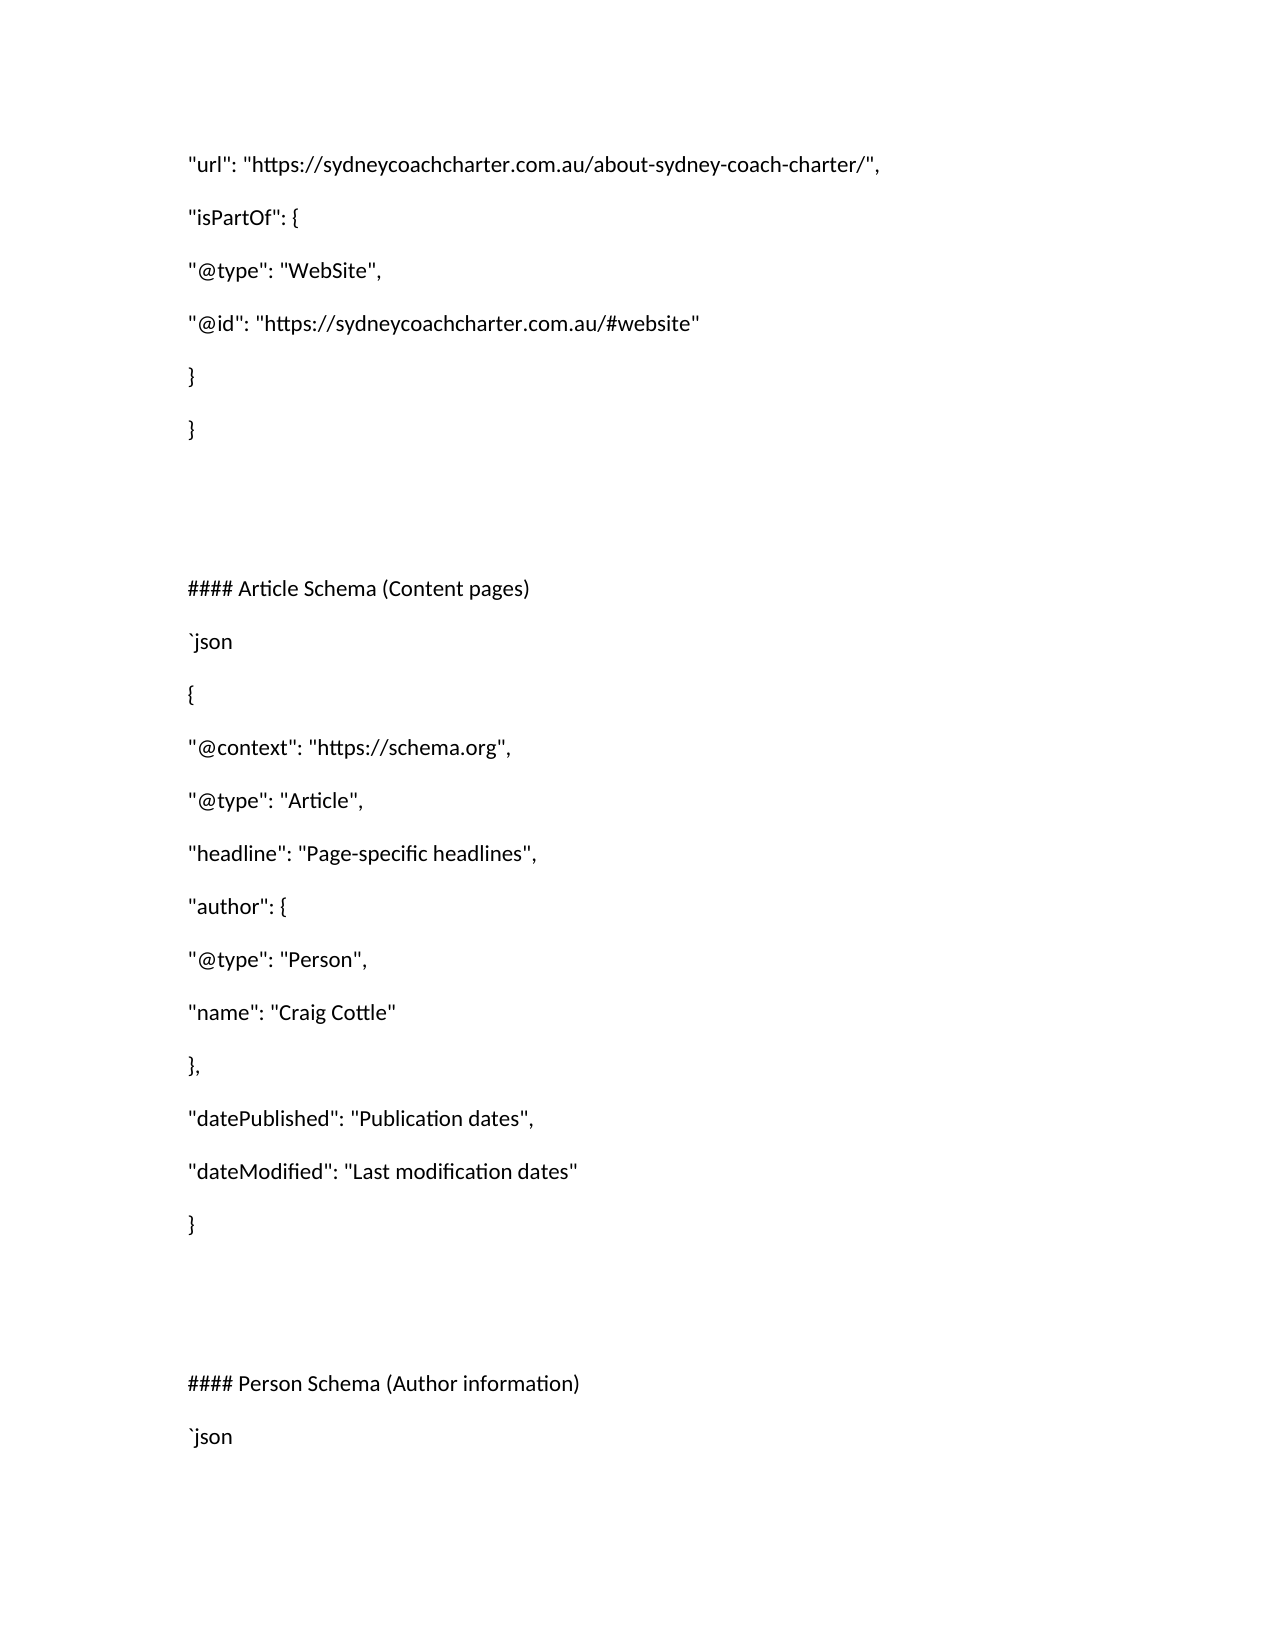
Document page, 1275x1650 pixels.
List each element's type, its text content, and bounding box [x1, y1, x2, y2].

text `json [187, 627, 1087, 655]
text } [187, 362, 1087, 390]
text "headline": "Page-specific headlines", [187, 839, 1087, 867]
text "datePublished": "Publication dates", [187, 1104, 1087, 1132]
text "isPartOf": { [187, 203, 1087, 231]
text "name": "Craig Cottle" [187, 998, 1087, 1026]
text { [187, 680, 1087, 708]
text "@type": "Person", [187, 945, 1087, 973]
text } [187, 1210, 1087, 1238]
text #### Person Schema (Author information) [187, 1369, 1087, 1397]
text } [187, 415, 1087, 443]
text "author": { [187, 892, 1087, 920]
text #### Article Schema (Content pages) [187, 574, 1087, 602]
text "@type": "Article", [187, 786, 1087, 814]
text }, [187, 1051, 1087, 1079]
text "@context": "https://schema.org", [187, 733, 1087, 761]
text `json [187, 1422, 1087, 1451]
text "url": "https://sydneycoachcharter.com.au/about-sydney-coach-charter/", [187, 150, 1087, 178]
text "@type": "WebSite", [187, 256, 1087, 284]
text "dateModified": "Last modification dates" [187, 1157, 1087, 1185]
text "@id": "https://sydneycoachcharter.com.au/#website" [187, 309, 1087, 337]
